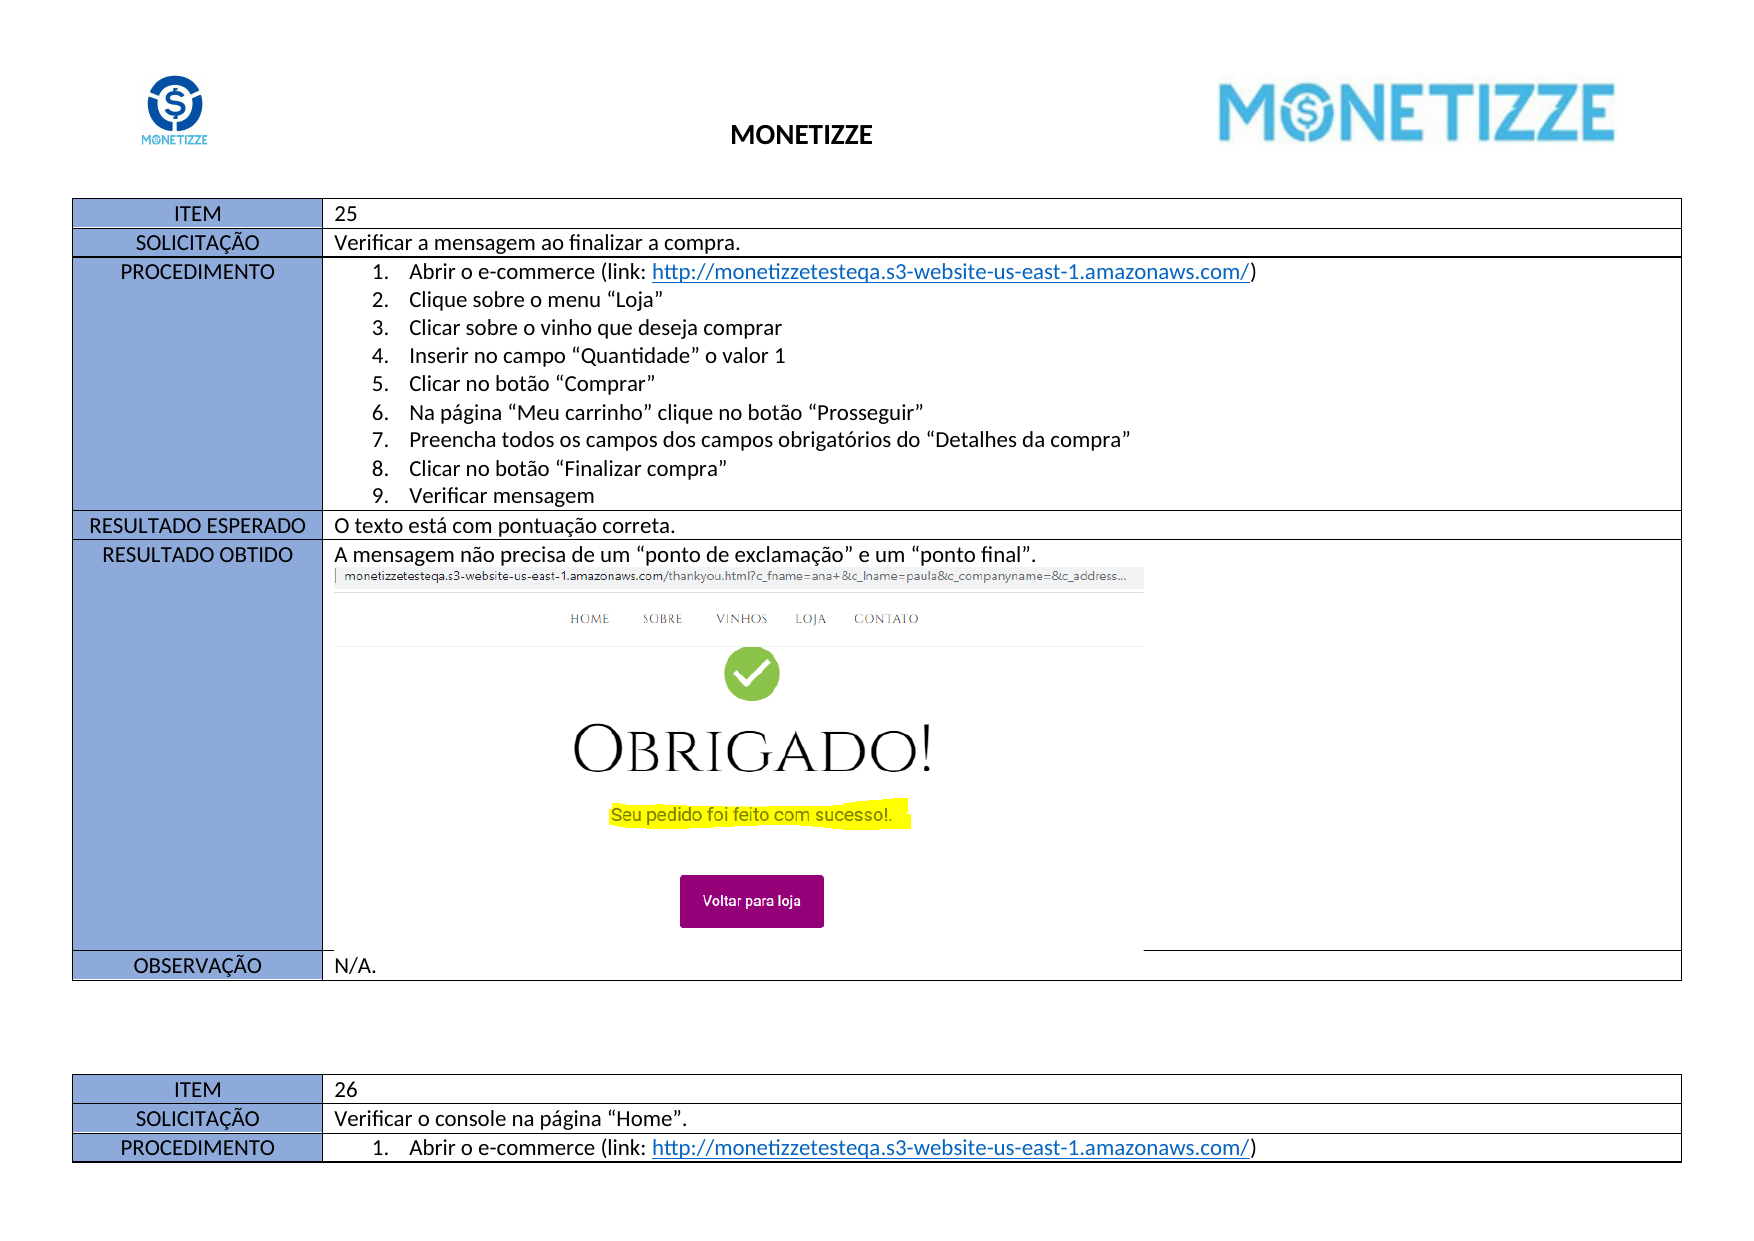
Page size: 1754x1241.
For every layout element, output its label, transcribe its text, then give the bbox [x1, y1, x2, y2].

table_cell N/A. [323, 951, 1681, 979]
picture [334, 567, 1144, 951]
table_cell Abrir o e-commerce (link: http://monetizzetesteqa.s3-website-us-east-1.amazonaws.com/) Clique sobre o menu “Loja” Clicar sobre o vinho que deseja comprar Inserir no campo “Quantidade” o valor 1 Clicar no botão “Comprar” Na página “Meu carrinho” clique no botão “Prosseguir” Preencha todos os campos dos campos obrigatórios do “Detalhes da compra” Clicar no botão “Finalizar compra” Verificar mensagem [323, 258, 1681, 510]
table_cell PROCEDIMENTO [73, 258, 322, 510]
table_header ITEM [73, 199, 322, 227]
table_cell Verificar a mensagem ao finalizar a compra. [323, 229, 1681, 256]
table_cell A mensagem não precisa de um “ponto de exclamação” e um “ponto final”. [323, 540, 1681, 950]
picture [1217, 73, 1618, 145]
table_header 26 [323, 1075, 1681, 1103]
table_cell PROCEDIMENTO [73, 1134, 322, 1161]
table_cell RESULTADO OBTIDO [73, 540, 322, 950]
table_header 25 [323, 199, 1681, 227]
table_cell RESULTADO ESPERADO [73, 511, 322, 539]
picture [141, 75, 208, 145]
table_cell Verificar o console na página “Home”. [323, 1104, 1681, 1132]
table_cell O texto está com pontuação correta. [323, 511, 1681, 539]
table_header ITEM [73, 1075, 322, 1103]
table_cell SOLICITAÇÃO [73, 229, 322, 256]
table_cell SOLICITAÇÃO [73, 1104, 322, 1132]
table_cell OBSERVAÇÃO [73, 951, 322, 979]
